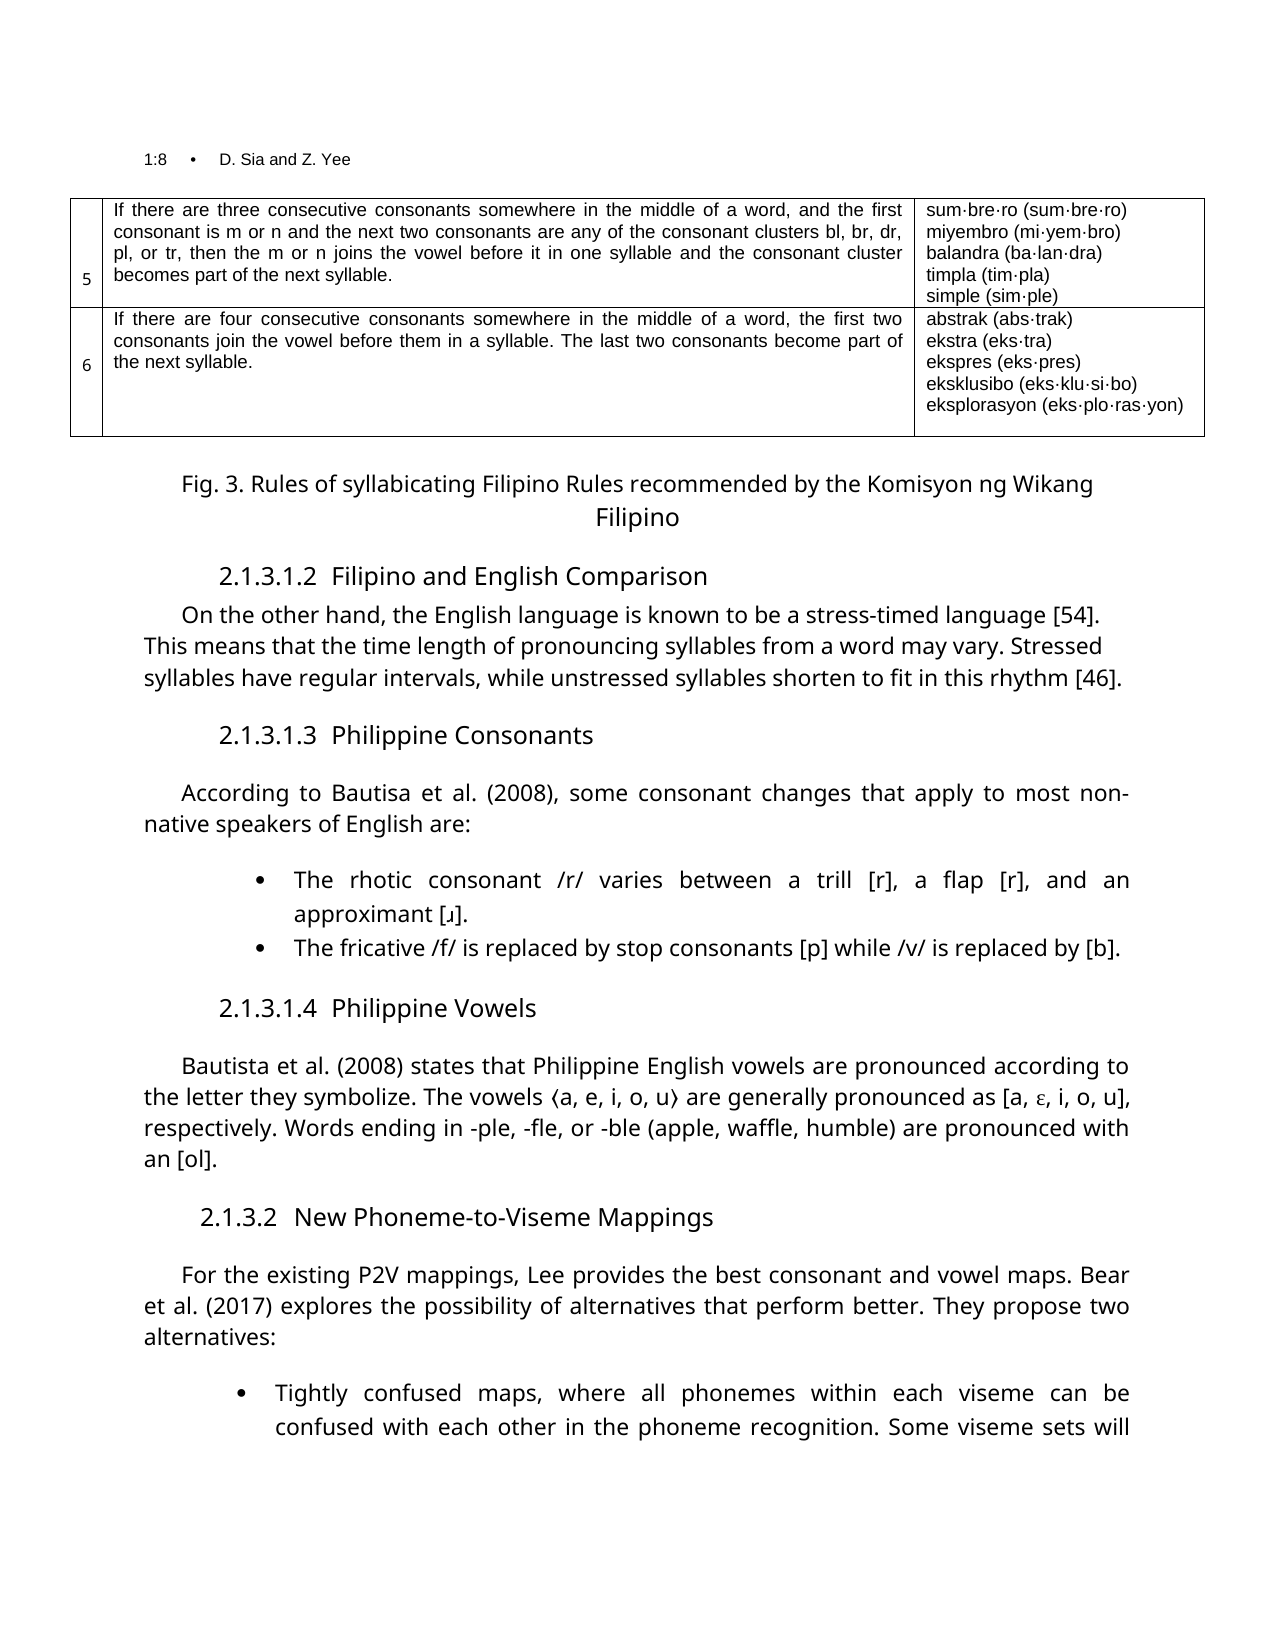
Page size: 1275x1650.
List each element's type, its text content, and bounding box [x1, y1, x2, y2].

subtitle Philippine Vowels [219, 991, 1131, 1024]
text Fig. 3. Rules of syllabicating Filipino Rules recommended by the Komisyon ng Wikang Filipino [144, 468, 1131, 534]
text On the other hand, the English language is known to be a stress-timed language [54]. This means that the time length of pronouncing syllables from a word may vary. Stressed syllables have regular intervals, while unstressed syllables shorten to fit in this rhythm [46]. [144, 599, 1131, 693]
text Bautista et al. (2008) states that Philippine English vowels are pronounced according to the letter they symbolize. The vowels ⟨a, e, i, o, u⟩ are generally pronounced as [a, ɛ, i, o, u], respectively. Words ending in -ple, -fle, or -ble (apple, waffle, humble) are pronounced with an [ol]. [144, 1049, 1131, 1174]
table_cell 5 [71, 199, 102, 307]
subtitle Philippine Consonants [219, 718, 1131, 752]
text According to Bautisa et al. (2008), some consonant changes that apply to most non-native speakers of English are: [144, 777, 1131, 839]
table_cell abstrak (abs·trak) ekstra (eks·tra) ekspres (eks·pres) eksklusibo (eks·klu·si·bo) eksplorasyon (eks·plo·ras·yon) [915, 308, 1204, 436]
text For the existing P2V mappings, Lee provides the best consonant and vowel maps. Bear et al. (2017) explores the possibility of alternatives that perform better. They propose two alternatives: [144, 1259, 1131, 1352]
table_cell 6 [71, 308, 102, 436]
list The rhotic consonant /r/ varies between a trill [r], a flap [r], and an approximant [ɹ]. [256, 864, 1131, 929]
table_cell If there are three consecutive consonants somewhere in the middle of a word, and the first consonant is m or n and the next two consonants are any of the consonant clusters bl, br, dr, pl, or tr, then the m or n joins the vowel before it in one syllable and the consonant cluster becomes part of the next syllable. [103, 199, 914, 307]
table_cell sum·bre·ro (sum·bre·ro) miyembro (mi·yem·bro) balandra (ba·lan·dra) timpla (tim·pla) simple (sim·ple) [915, 199, 1204, 307]
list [237, 1377, 1131, 1442]
list The fricative /f/ is replaced by stop consonants [p] while /v/ is replaced by [b]. [256, 932, 1131, 963]
subtitle New Phoneme-to-Viseme Mappings [200, 1199, 1131, 1234]
table_cell If there are four consecutive consonants somewhere in the middle of a word, the first two consonants join the vowel before them in a syllable. The last two consonants become part of the next syllable. [103, 308, 914, 436]
subtitle Filipino and English Comparison [219, 559, 1131, 593]
